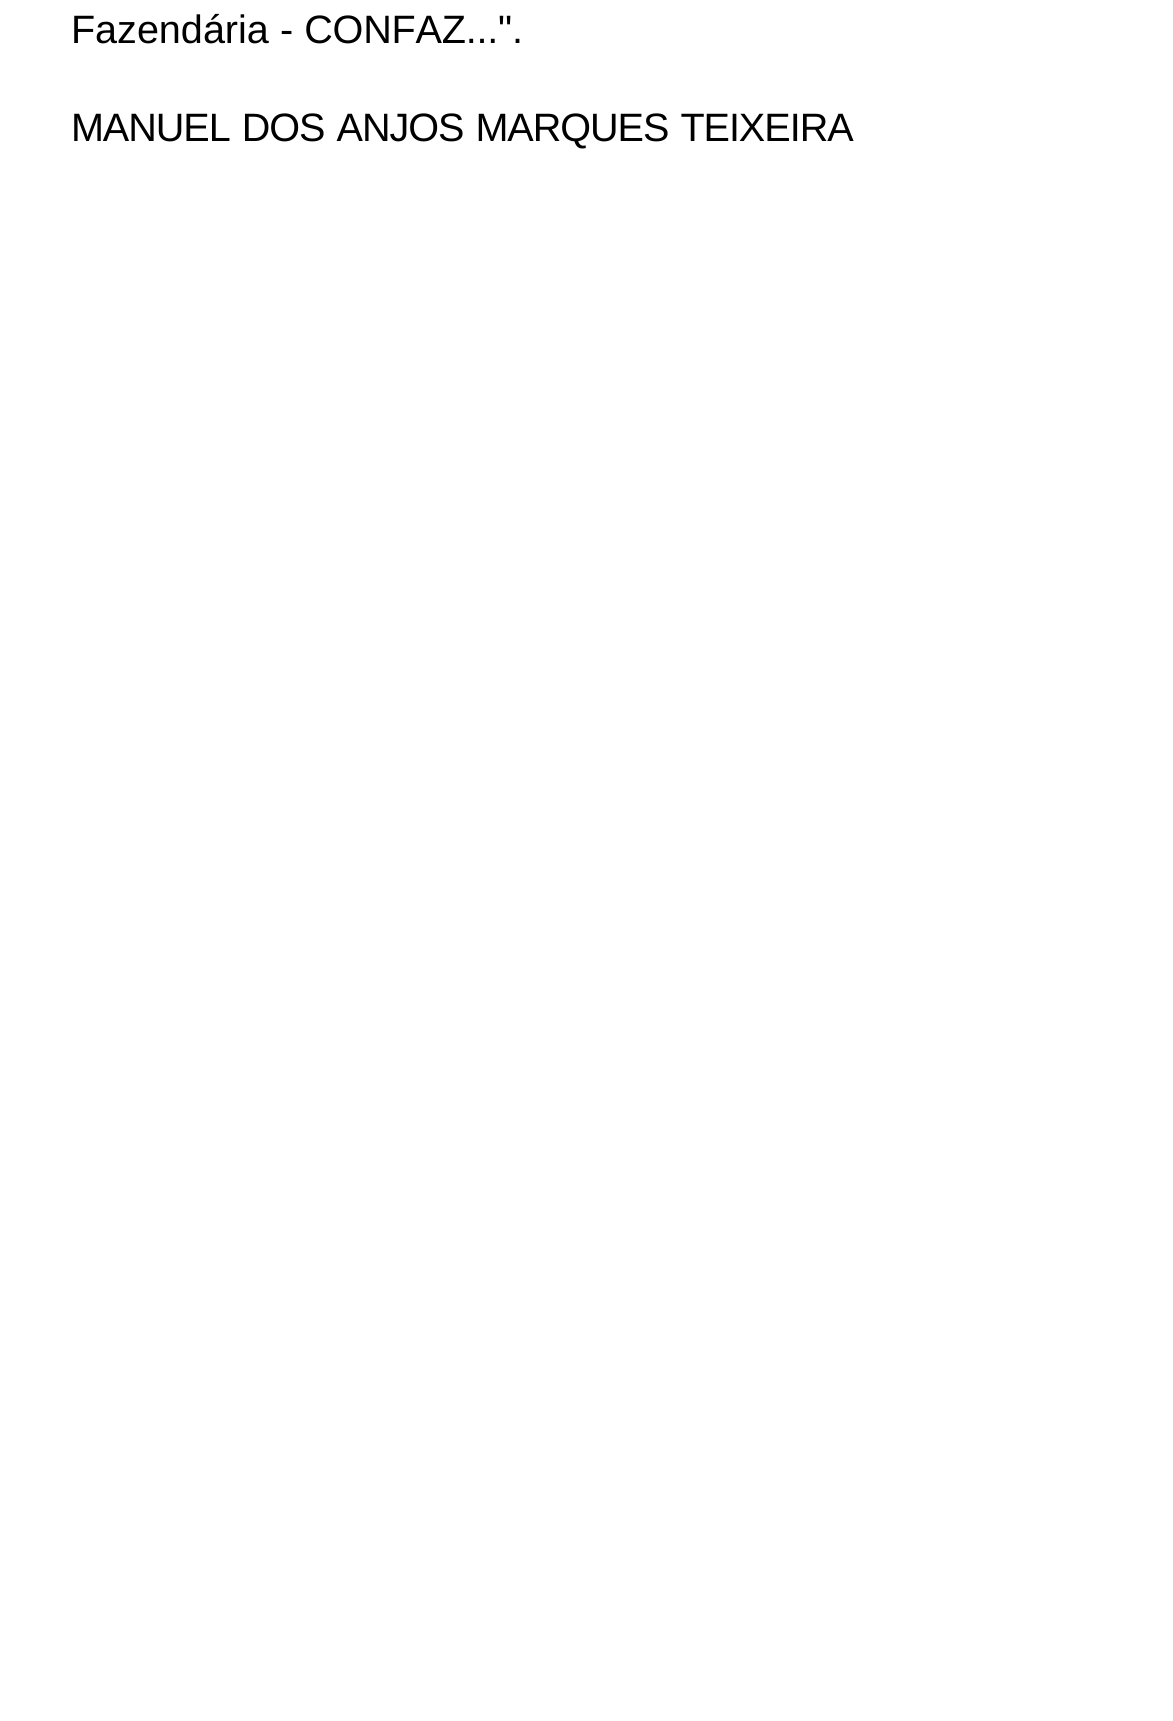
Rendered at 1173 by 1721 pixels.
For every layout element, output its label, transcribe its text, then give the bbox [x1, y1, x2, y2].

text Fazendária - CONFAZ...". [71, 7, 1114, 52]
text MANUEL DOS ANJOS MARQUES TEIXEIRA [71, 105, 1114, 150]
